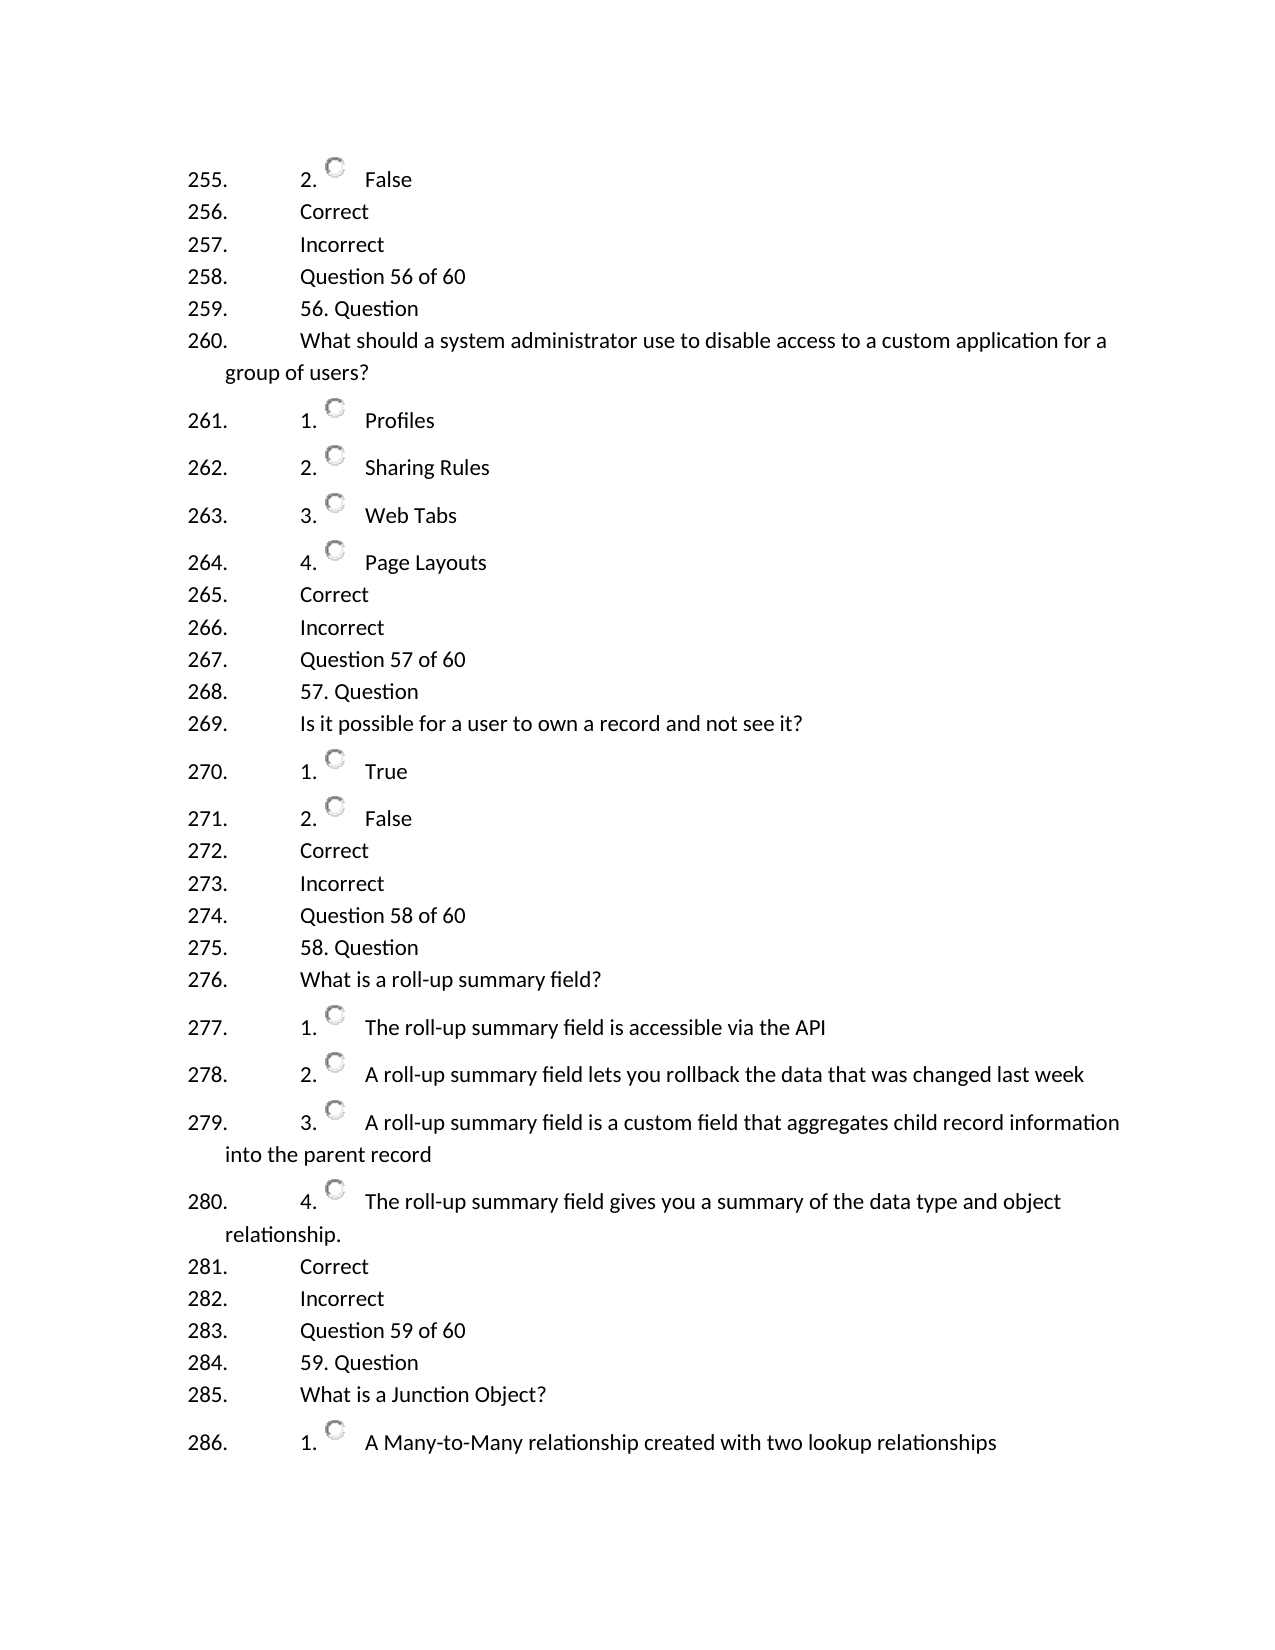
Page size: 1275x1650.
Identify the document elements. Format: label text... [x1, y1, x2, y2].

list Incorrect [187, 230, 1148, 258]
list 3. A roll-up summary field is a custom field that aggregates child record information into the parent record [187, 1092, 1148, 1168]
list What should a system administrator use to disable access to a custom application for a group of users? [187, 326, 1148, 386]
list What is a roll-up summary field? [187, 965, 1148, 993]
list Correct [187, 837, 1148, 864]
list Question 58 of 60 [187, 901, 1148, 929]
list Correct [187, 1252, 1148, 1280]
list Incorrect [187, 1284, 1148, 1312]
list 1. Profiles [187, 391, 1148, 434]
list 58. Question [187, 933, 1148, 961]
list 56. Question [187, 294, 1148, 322]
list 2. False [187, 789, 1148, 832]
list 1. The roll-up summary field is accessible via the API [187, 997, 1148, 1041]
list 1. A Many-to-Many relationship created with two lookup relationships [187, 1413, 1148, 1456]
list Incorrect [187, 869, 1148, 897]
list Question 56 of 60 [187, 262, 1148, 290]
list 1. True [187, 742, 1148, 785]
list 3. Web Tabs [187, 486, 1148, 529]
list Question 59 of 60 [187, 1316, 1148, 1344]
list Question 57 of 60 [187, 645, 1148, 673]
list 2. Sharing Rules [187, 438, 1148, 481]
list Is it possible for a user to own a record and not see it? [187, 709, 1148, 737]
list 57. Question [187, 677, 1148, 705]
list 4. Page Layouts [187, 533, 1148, 576]
list 2. A roll-up summary field lets you rollback the data that was changed last week [187, 1045, 1148, 1088]
list Correct [187, 581, 1148, 609]
list Correct [187, 197, 1148, 226]
list What is a Junction Object? [187, 1381, 1148, 1409]
list 2. False [187, 150, 1148, 193]
list 59. Question [187, 1348, 1148, 1376]
list 4. The roll-up summary field gives you a summary of the data type and object relationship. [187, 1172, 1148, 1248]
list Incorrect [187, 613, 1148, 641]
